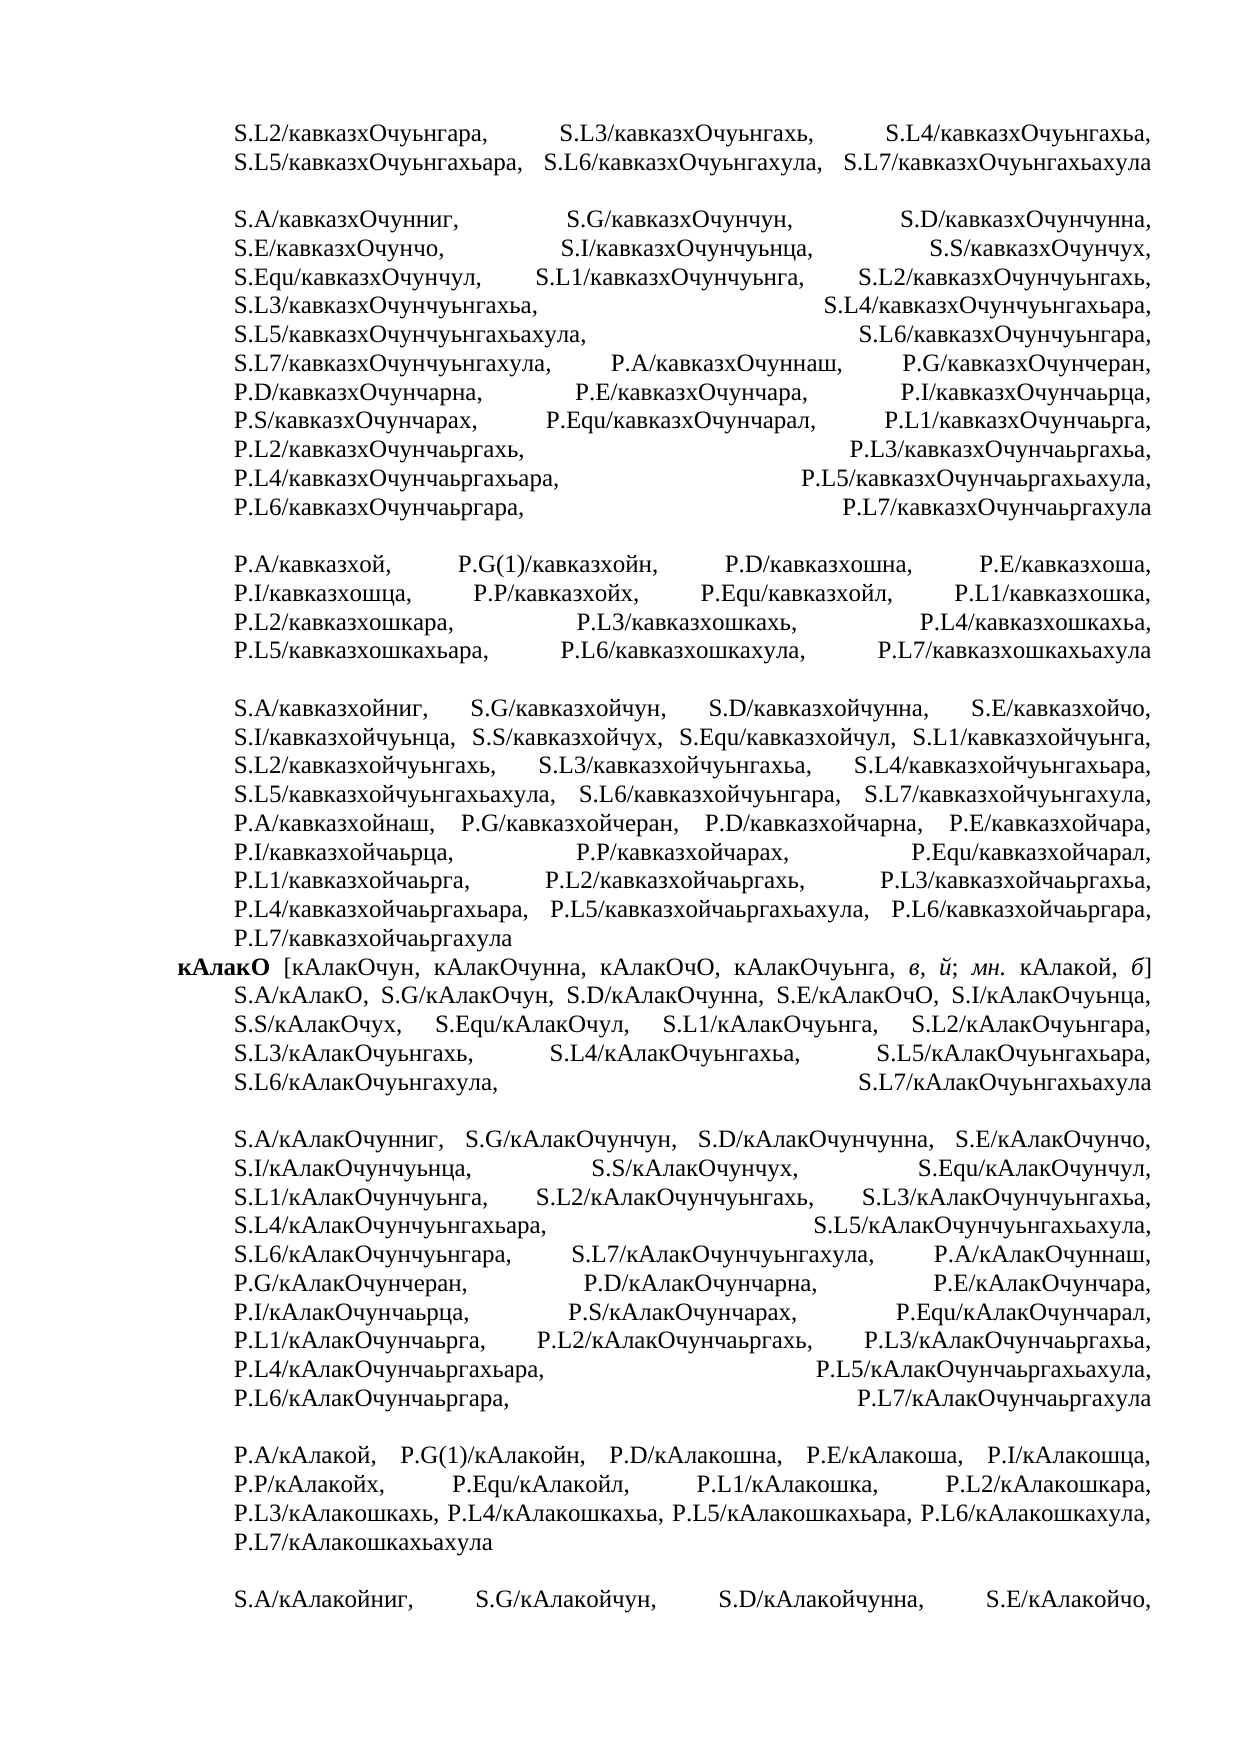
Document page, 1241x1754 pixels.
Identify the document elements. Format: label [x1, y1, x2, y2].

text [177, 118, 1152, 952]
text [177, 952, 1152, 1613]
